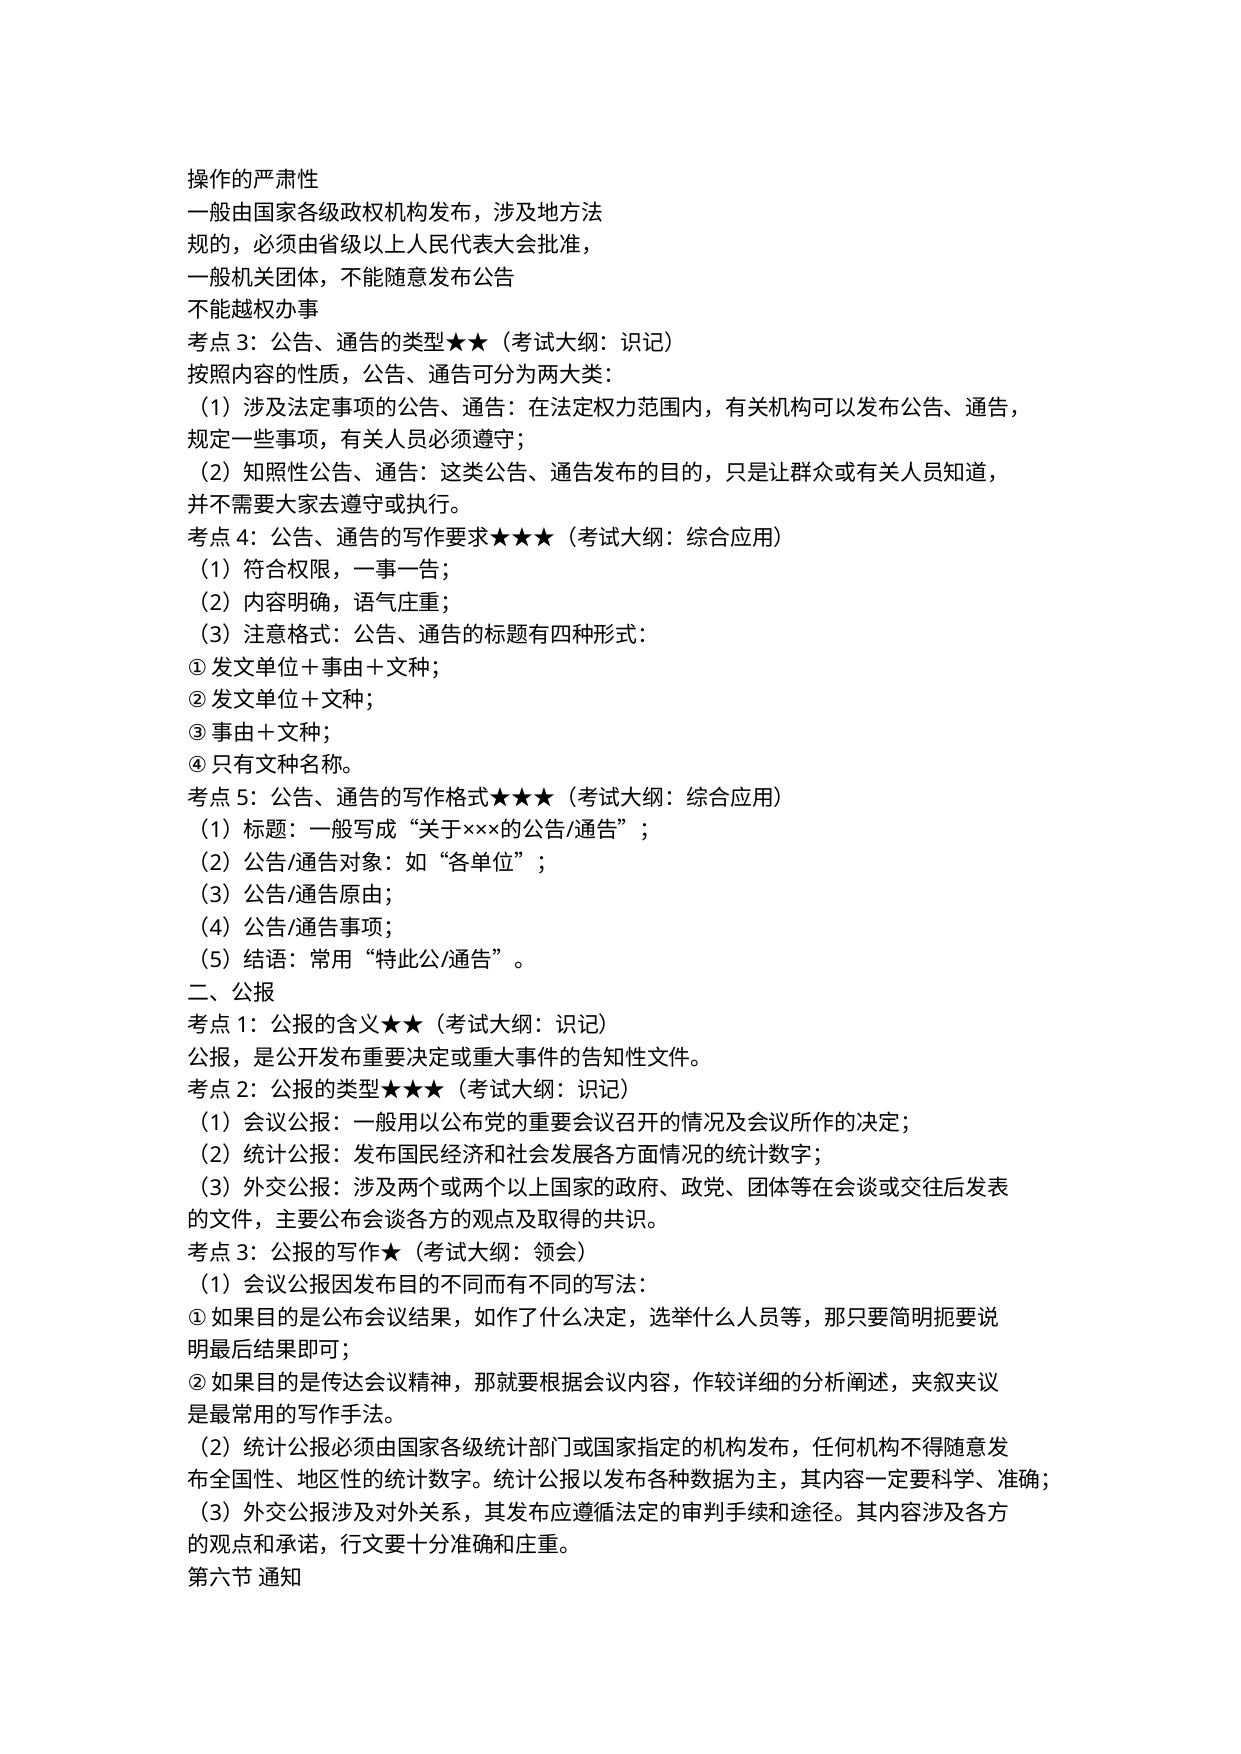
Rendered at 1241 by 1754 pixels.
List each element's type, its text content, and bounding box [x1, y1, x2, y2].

text （2）知照性公告、通告：这类公告、通告发布的目的，只是让群众或有关人员知道， [187, 454, 1053, 487]
text ③事由＋文种； [187, 714, 1053, 747]
text （2）内容明确，语气庄重； [187, 584, 1053, 617]
text 考点 4：公告、通告的写作要求★★★（考试大纲：综合应用） [187, 519, 1053, 552]
text 并不需要大家去遵守或执行。 [187, 487, 1053, 519]
text （3）注意格式：公告、通告的标题有四种形式： [187, 617, 1053, 649]
text （3）外交公报涉及对外关系，其发布应遵循法定的审判手续和途径。其内容涉及各方 [187, 1494, 1053, 1527]
text 第六节 通知 [187, 1559, 1053, 1592]
text 考点 5：公告、通告的写作格式★★★（考试大纲：综合应用） [187, 779, 1053, 812]
text 明最后结果即可； [187, 1332, 1053, 1364]
text 二、公报 [187, 974, 1053, 1007]
text 按照内容的性质，公告、通告可分为两大类： [187, 357, 1053, 389]
text （3）公告/通告原由； [187, 877, 1053, 909]
text 考点 3：公报的写作★（考试大纲：领会） [187, 1234, 1053, 1267]
text 规的，必须由省级以上人民代表大会批准， [187, 227, 1053, 259]
text （3）外交公报：涉及两个或两个以上国家的政府、政党、团体等在会谈或交往后发表 [187, 1169, 1053, 1202]
text 规定一些事项，有关人员必须遵守； [187, 422, 1053, 454]
text 布全国性、地区性的统计数字。统计公报以发布各种数据为主，其内容一定要科学、准确； [187, 1462, 1053, 1494]
text （1）标题：一般写成“关于×××的公告/通告”； [187, 812, 1053, 844]
text （1）会议公报因发布目的不同而有不同的写法： [187, 1267, 1053, 1299]
text 考点 2：公报的类型★★★（考试大纲：识记） [187, 1072, 1053, 1104]
text （1）会议公报：一般用以公布党的重要会议召开的情况及会议所作的决定； [187, 1104, 1053, 1137]
text 一般机关团体，不能随意发布公告 [187, 259, 1053, 292]
text ①如果目的是公布会议结果，如作了什么决定，选举什么人员等，那只要简明扼要说 [187, 1299, 1053, 1332]
text （1）涉及法定事项的公告、通告：在法定权力范围内，有关机构可以发布公告、通告， [187, 389, 1053, 422]
text 一般由国家各级政权机构发布，涉及地方法 [187, 194, 1053, 227]
text （2）统计公报必须由国家各级统计部门或国家指定的机构发布，任何机构不得随意发 [187, 1429, 1053, 1462]
text （1）符合权限，一事一告； [187, 552, 1053, 584]
text 操作的严肃性 [187, 162, 1053, 194]
text 不能越权办事 [187, 292, 1053, 324]
text 考点 1：公报的含义★★（考试大纲：识记） [187, 1007, 1053, 1039]
text ④只有文种名称。 [187, 747, 1053, 779]
text （2）公告/通告对象：如“各单位”； [187, 844, 1053, 877]
text （4）公告/通告事项； [187, 909, 1053, 942]
text ②如果目的是传达会议精神，那就要根据会议内容，作较详细的分析阐述，夹叙夹议 [187, 1364, 1053, 1397]
text （2）统计公报：发布国民经济和社会发展各方面情况的统计数字； [187, 1137, 1053, 1169]
text 是最常用的写作手法。 [187, 1397, 1053, 1429]
text 的文件，主要公布会谈各方的观点及取得的共识。 [187, 1202, 1053, 1234]
text ②发文单位＋文种； [187, 682, 1053, 714]
text （5）结语：常用“特此公/通告”。 [187, 942, 1053, 974]
text 的观点和承诺，行文要十分准确和庄重。 [187, 1527, 1053, 1559]
text 考点 3：公告、通告的类型★★（考试大纲：识记） [187, 324, 1053, 357]
text ①发文单位＋事由＋文种； [187, 649, 1053, 682]
text 公报，是公开发布重要决定或重大事件的告知性文件。 [187, 1039, 1053, 1072]
